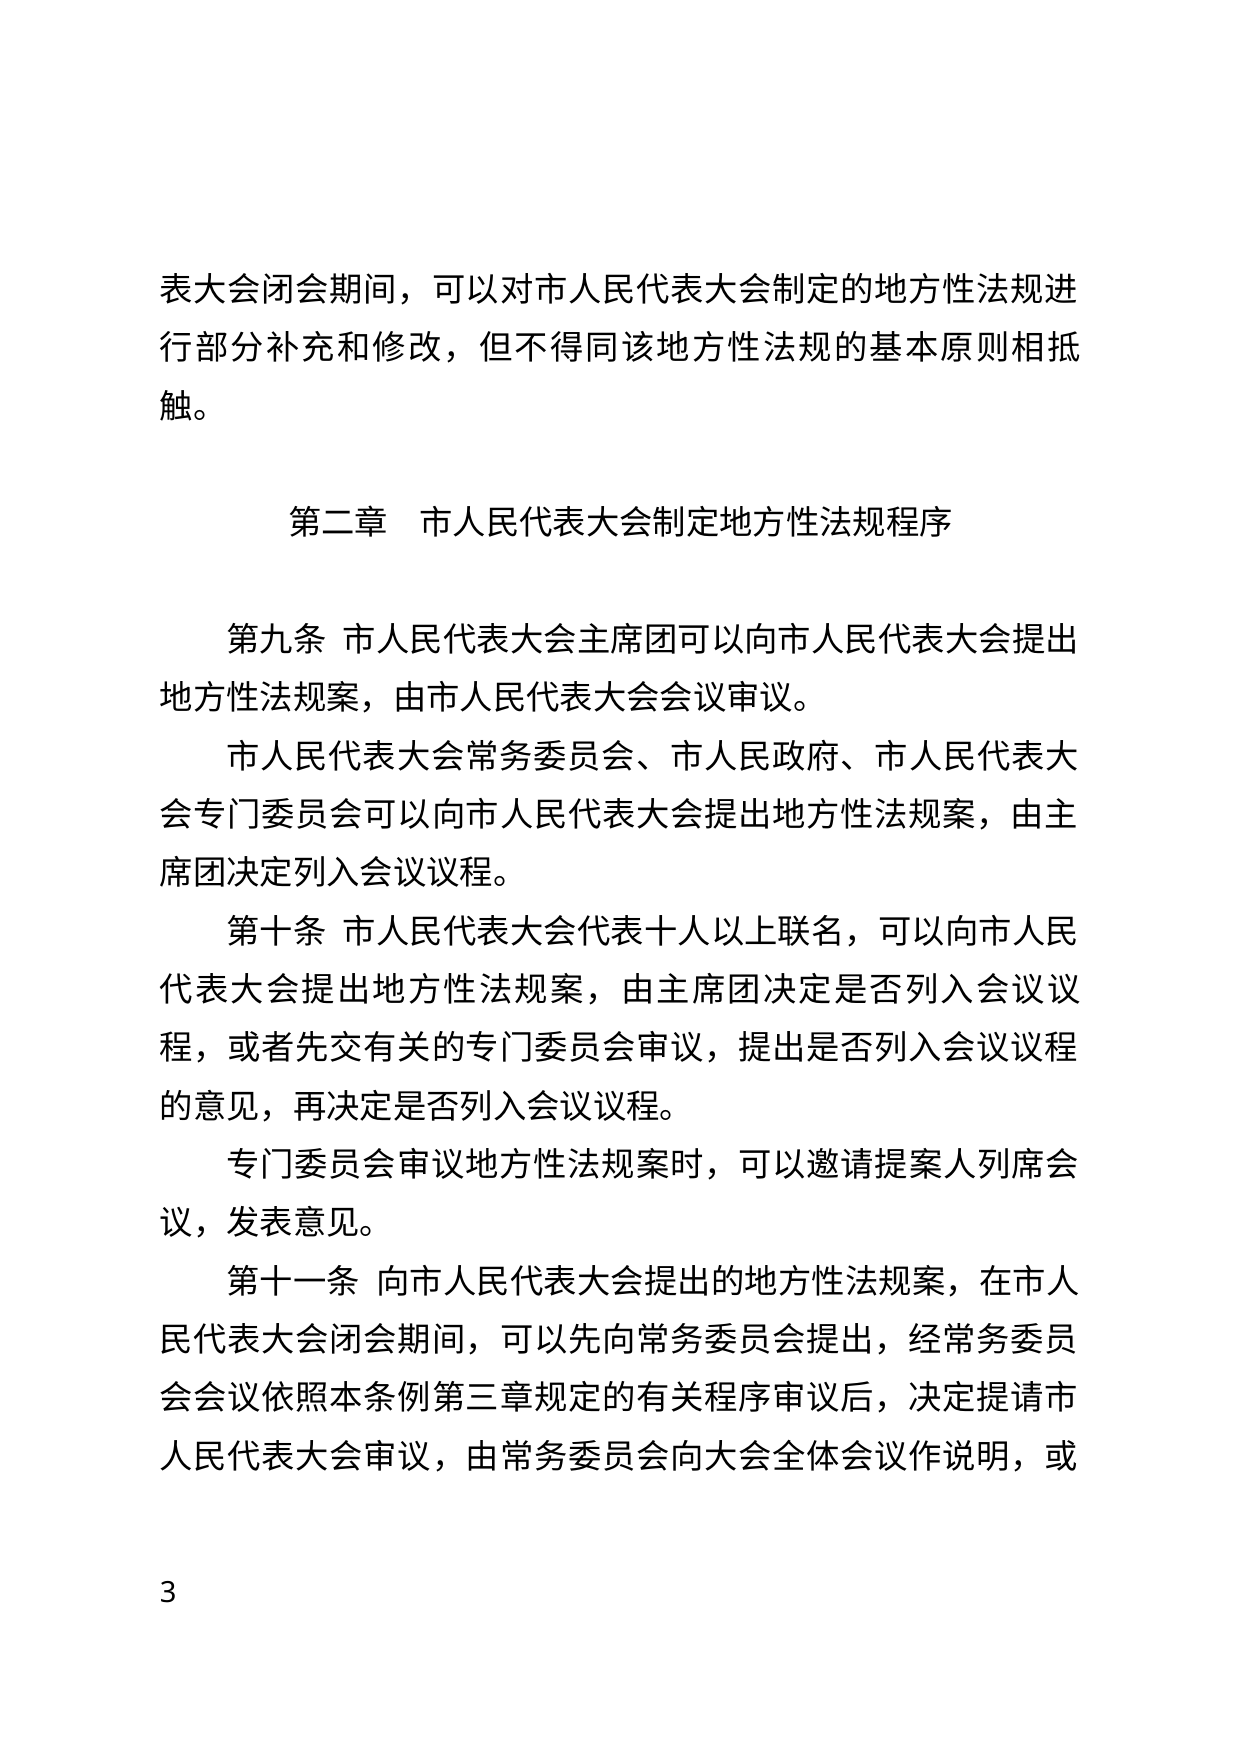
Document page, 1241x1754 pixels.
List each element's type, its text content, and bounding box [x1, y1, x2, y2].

text 第二章 市人民代表大会制定地方性法规程序 [159, 488, 1081, 546]
text 专门委员会审议地方性法规案时，可以邀请提案人列席会议，发表意见。 [159, 1130, 1081, 1246]
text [159, 255, 1081, 430]
text 第九条 市人民代表大会主席团可以向市人民代表大会提出地方性法规案，由市人民代表大会会议审议。 [159, 605, 1081, 721]
text 市人民代表大会常务委员会、市人民政府、市人民代表大会专门委员会可以向市人民代表大会提出地方性法规案，由主席团决定列入会议议程。 [159, 721, 1081, 896]
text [159, 1246, 1081, 1480]
text 第十条 市人民代表大会代表十人以上联名，可以向市人民代表大会提出地方性法规案，由主席团决定是否列入会议议程，或者先交有关的专门委员会审议，提出是否列入会议议程的意见，再决定是否列入会议议程。 [159, 896, 1081, 1130]
